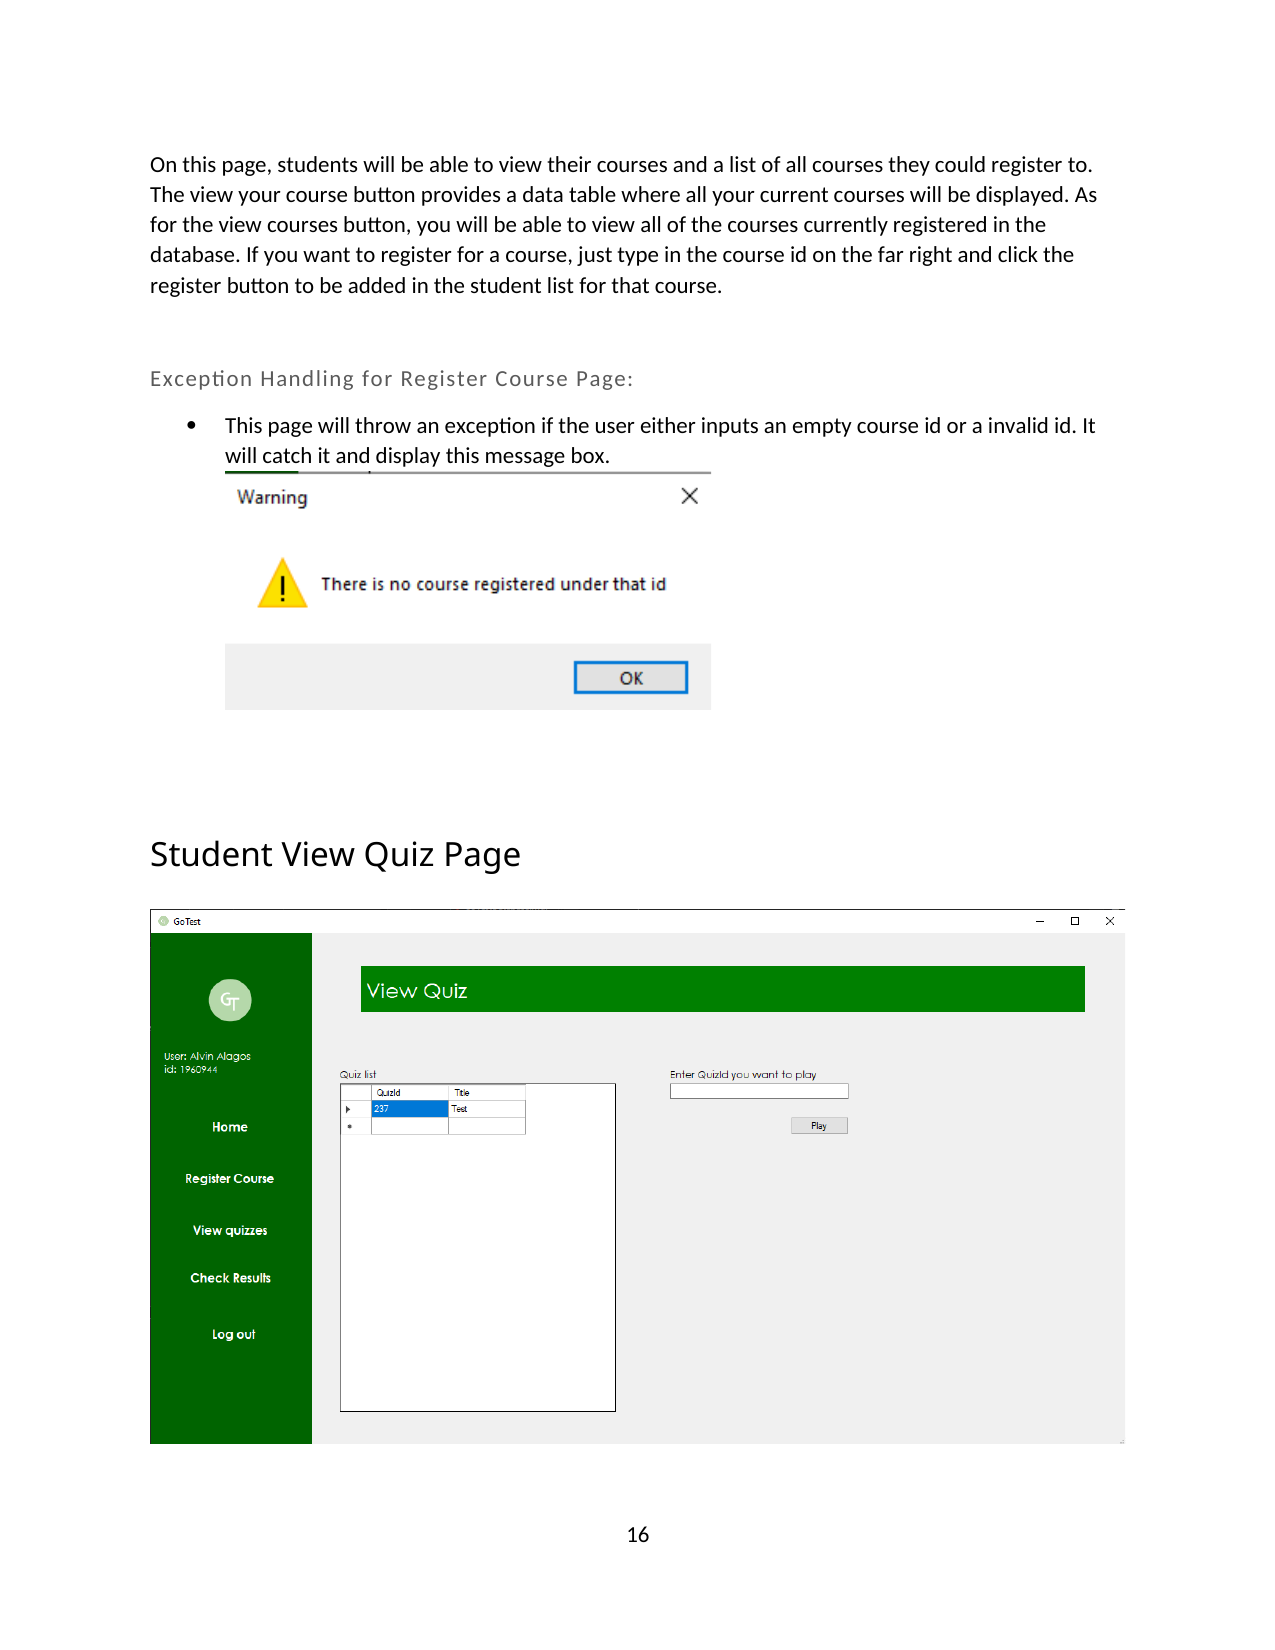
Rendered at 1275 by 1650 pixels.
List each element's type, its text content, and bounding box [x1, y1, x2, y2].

picture [225, 471, 712, 710]
text On this page, students will be able to view their courses and a list of all courses they could register to. The view your course button provides a data table where all your current courses will be displayed. As for the view courses button, you will be able to view all of the courses currently registered in the database. If you want to register for a course, just type in the course id on the far right and click the register button to be added in the student list for that course. [150, 150, 1125, 299]
picture [150, 909, 1125, 1444]
list This page will throw an exception if the user either inputs an empty course id or a invalid id. It will catch it and display this message box. [187, 411, 1125, 470]
subtitle Student View Quiz Page [150, 830, 1125, 876]
subtitle Exception Handling for Register Course Page: [150, 364, 1125, 393]
